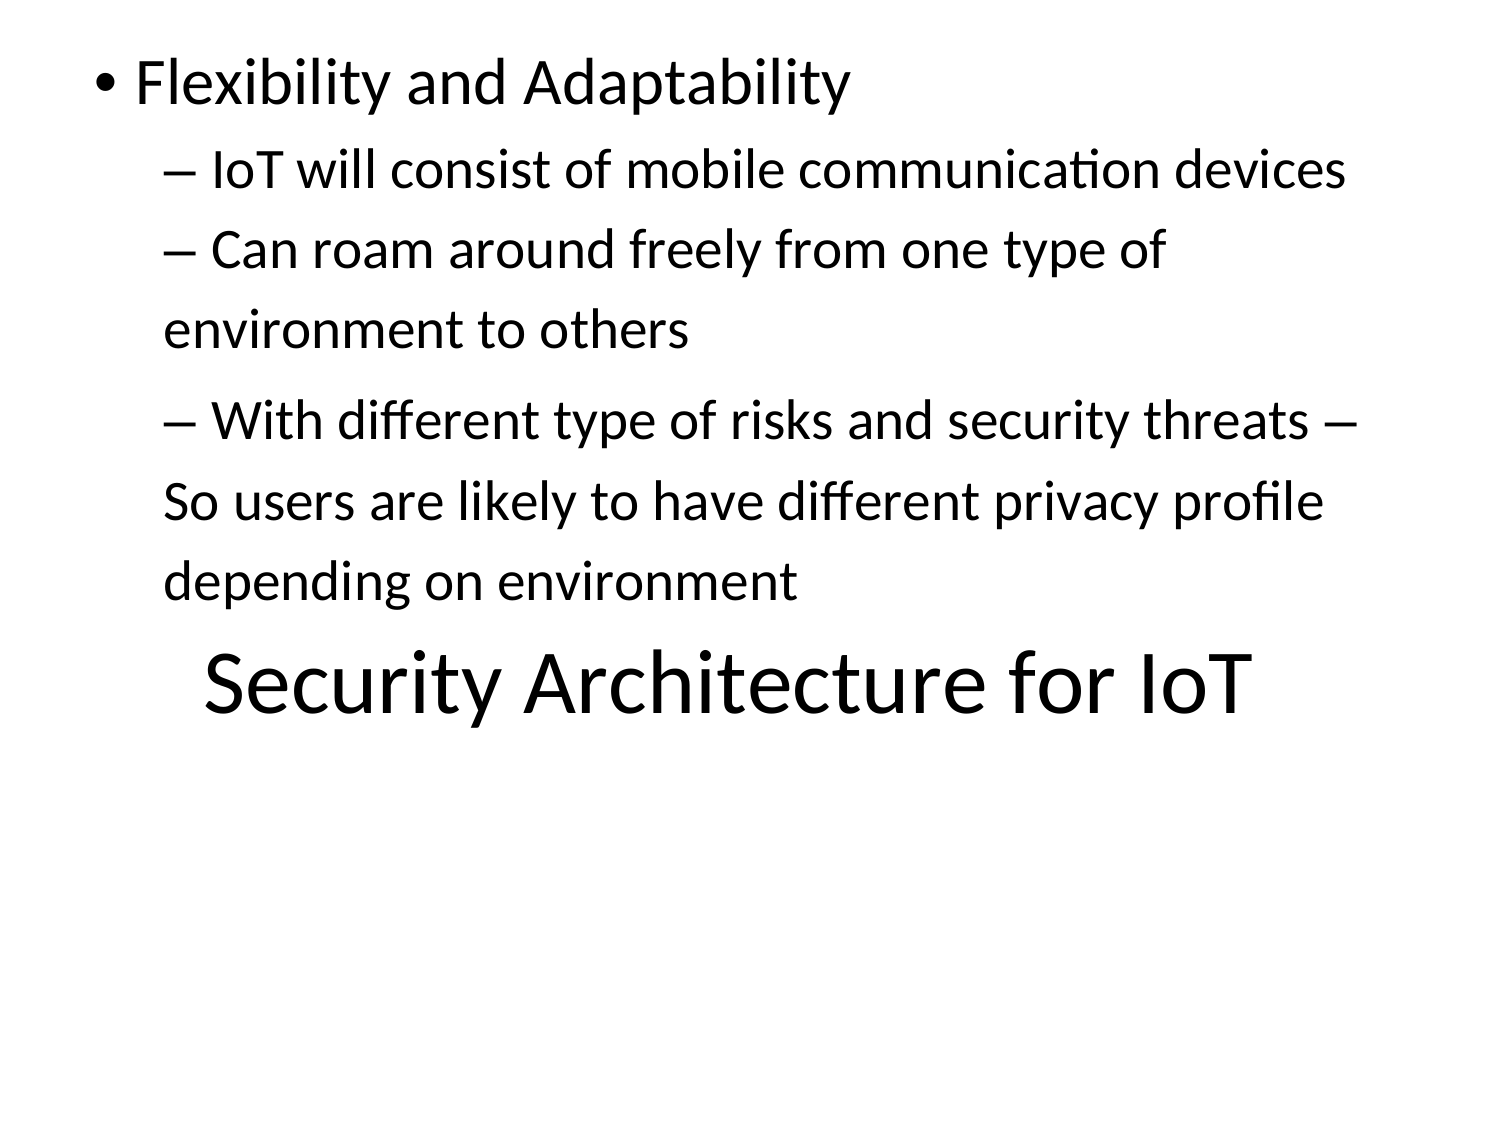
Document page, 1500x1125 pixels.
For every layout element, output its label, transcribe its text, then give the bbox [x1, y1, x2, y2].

text Security Architecture for IoT [120, 625, 1337, 737]
text – IoT will consist of mobile communication devices – Can roam around freely from one type of environment to others [163, 133, 1368, 363]
text – With different type of risks and security threats – So users are likely to have different privacy profile depending on environment [163, 384, 1409, 614]
text • Flexibility and Adaptability [93, 40, 1468, 121]
